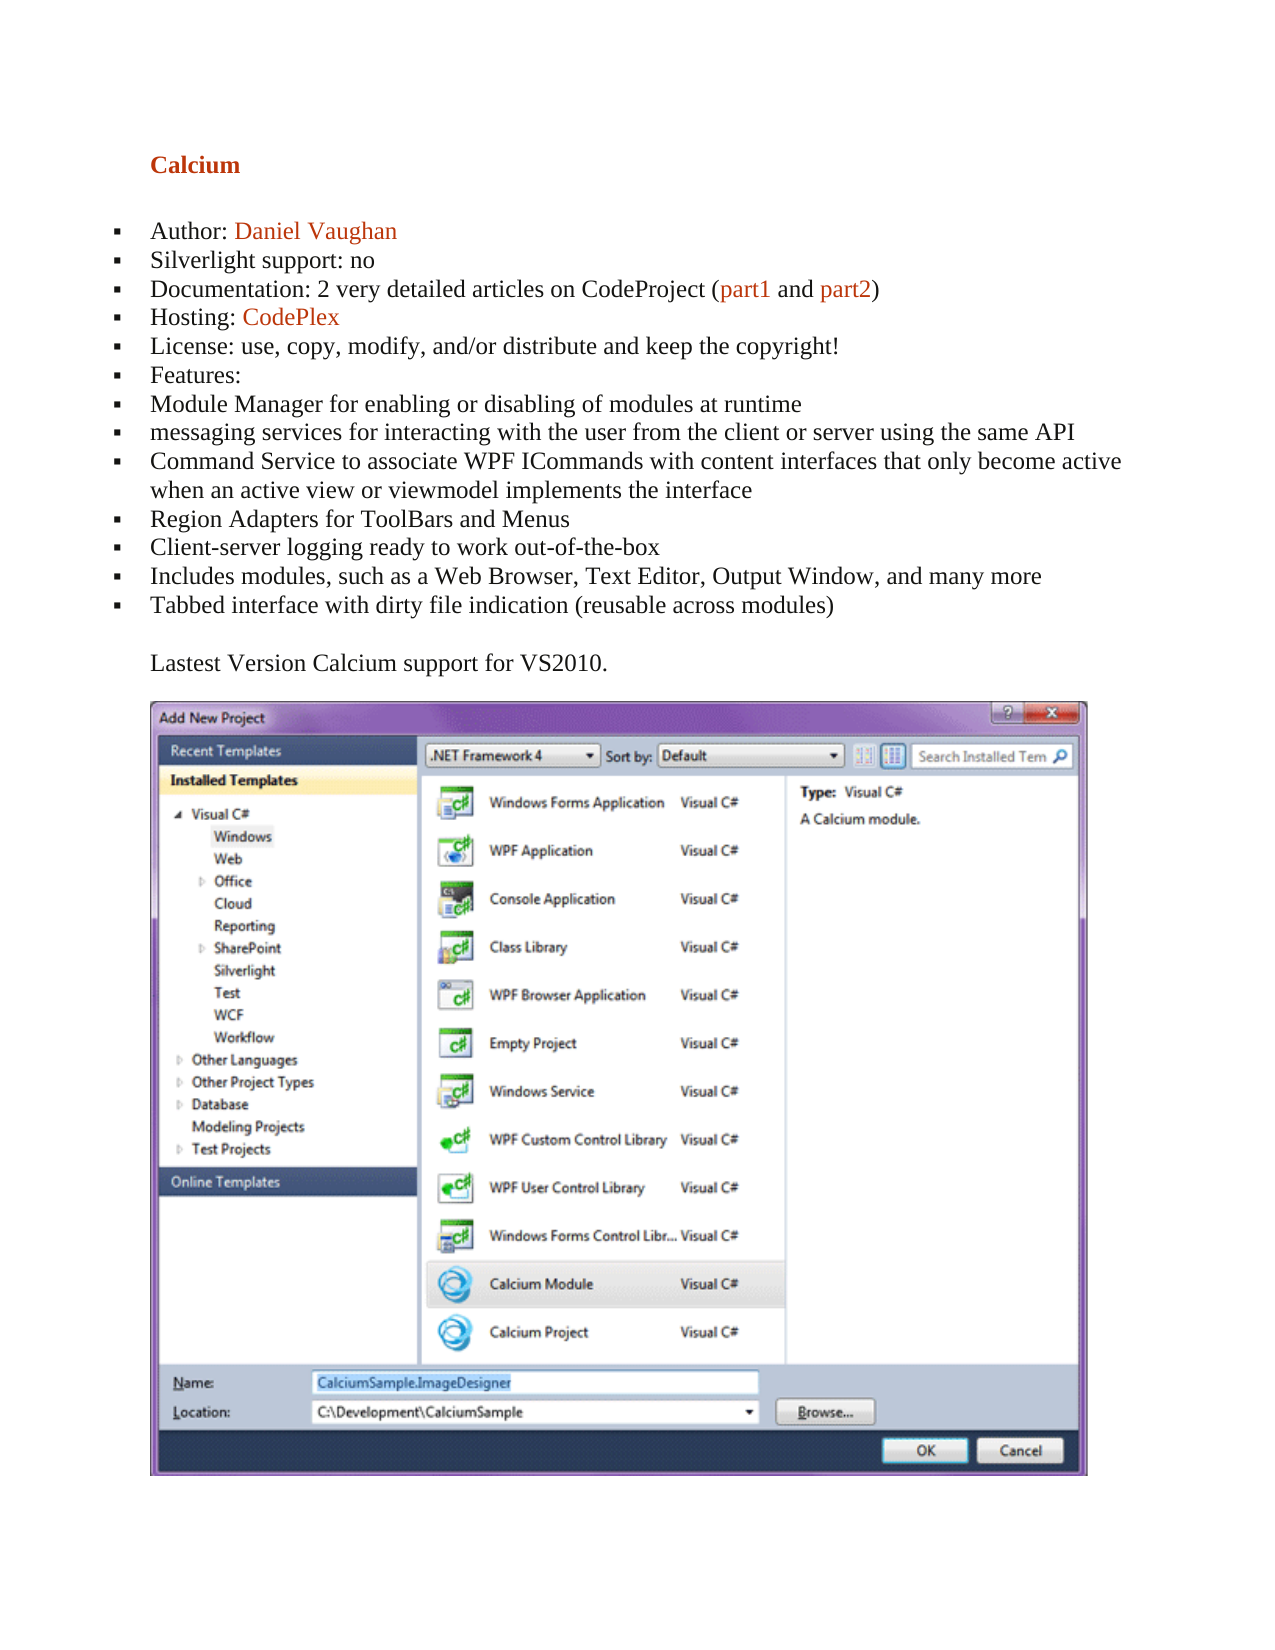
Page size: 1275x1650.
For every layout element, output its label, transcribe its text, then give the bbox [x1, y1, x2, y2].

list Region Adapters for ToolBars and Menus [112, 504, 1125, 532]
list Features: [112, 360, 1125, 389]
list Author: Daniel Vaughan [112, 216, 1125, 245]
list Command Service to associate WPF ICommands with content interfaces that only become active when an active view or viewmodel implements the interface [112, 446, 1125, 504]
list Documentation: 2 very detailed articles on CodeProject (part1 and part2) [112, 274, 1125, 302]
list Includes modules, such as a Web Browser, Text Editor, Output Window, and many more [112, 561, 1125, 590]
list Module Manager for enabling or disabling of modules at runtime [112, 389, 1125, 417]
list License: use, copy, modify, and/or distribute and keep the copyright! [112, 331, 1125, 360]
list Hosting: CodePlex [112, 302, 1125, 331]
list Silverlight support: no [112, 245, 1125, 274]
list Tabbed interface with dirty file indication (reusable across modules) [112, 590, 1125, 619]
text Calcium [150, 150, 1125, 179]
picture [150, 701, 1088, 1476]
list Client-server logging ready to work out-of-the-box [112, 532, 1125, 561]
text Lastest Version Calcium support for VS2010. [150, 648, 1125, 677]
list messaging services for interacting with the user from the client or server using the same API [112, 417, 1125, 446]
